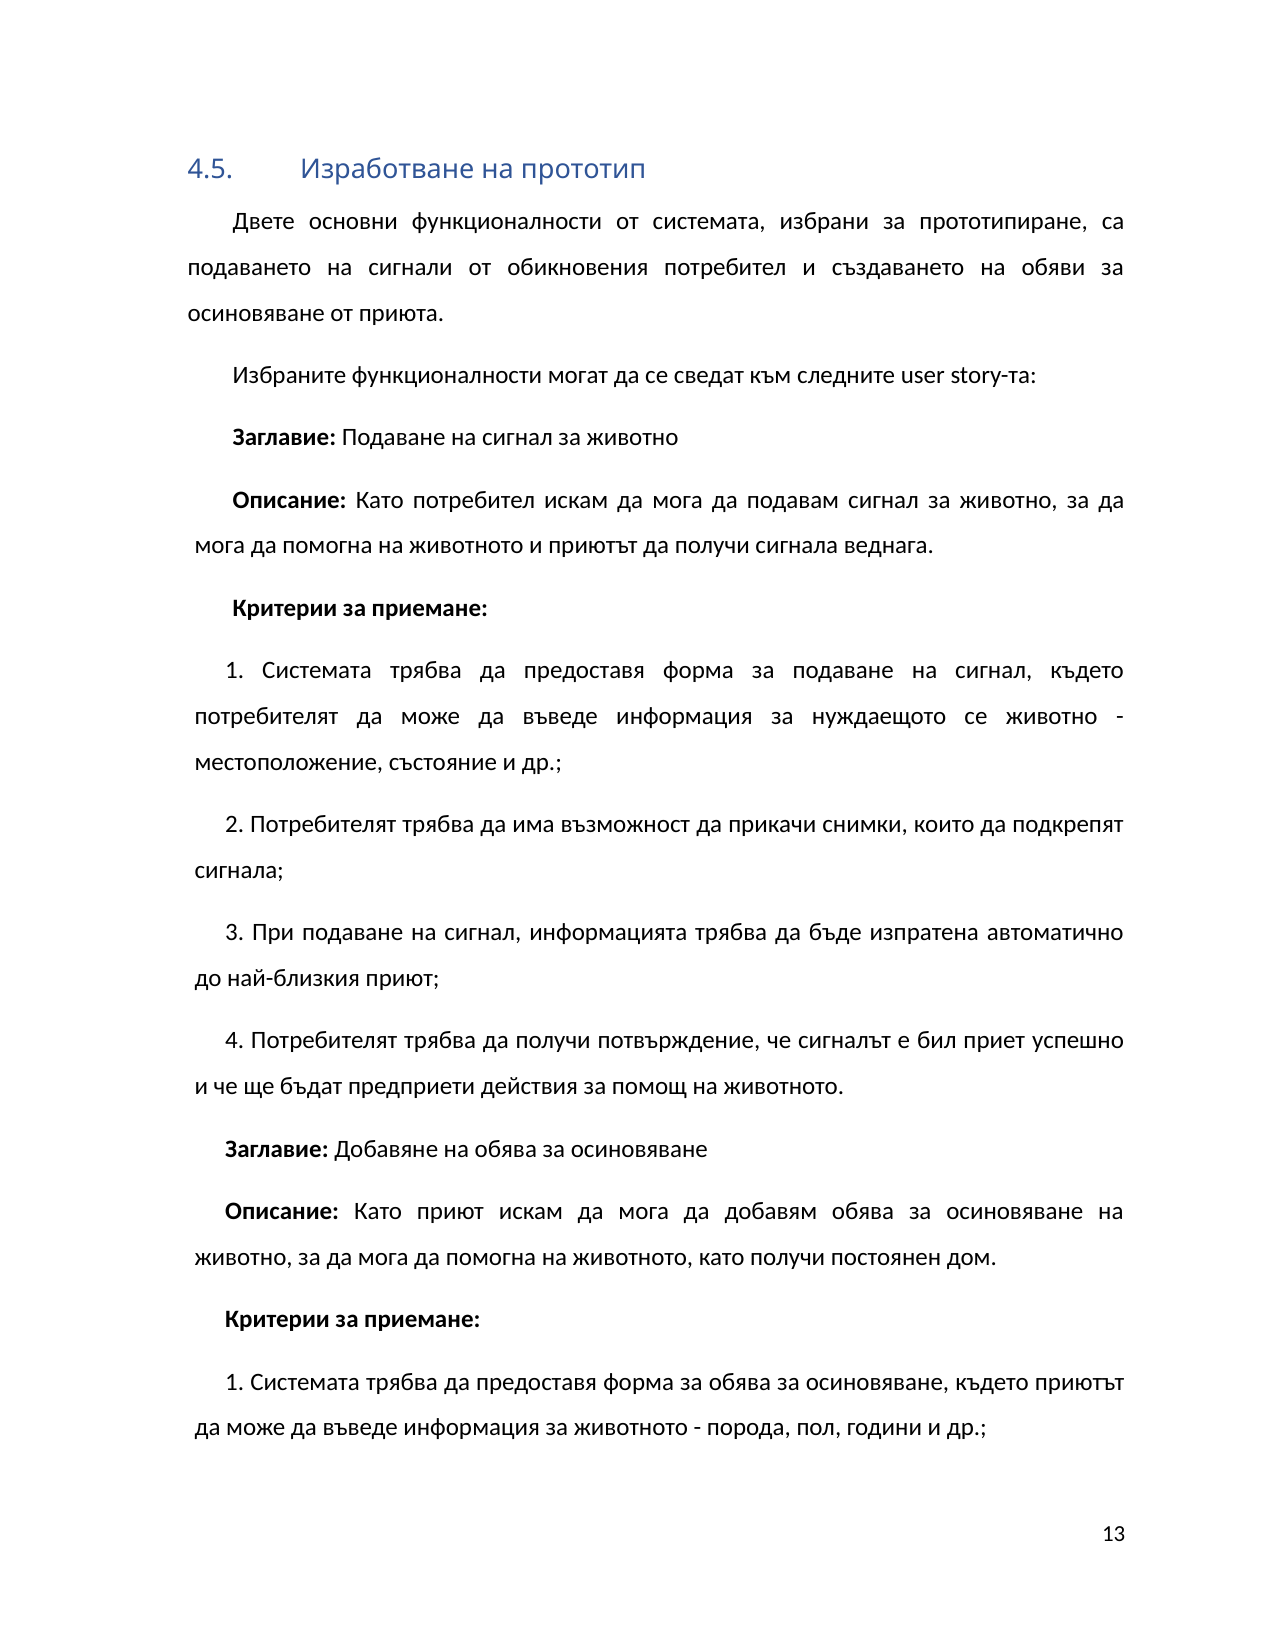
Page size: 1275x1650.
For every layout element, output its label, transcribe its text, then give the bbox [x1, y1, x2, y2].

text 1. Системата трябва да предоставя форма за обява за осиновяване, където приютът да може да въведе информация за животното - порода, пол, години и др.; [194, 1366, 1125, 1442]
text Критерии за приемане: [181, 1303, 1125, 1334]
text Описание: Като приют искам да мога да добавям обява за осиновяване на животно, за да мога да помогна на животното, като получи постоянен дом. [194, 1195, 1125, 1271]
text 4. Потребителят трябва да получи потвърждение, че сигналът е бил приет успешно и че ще бъдат предприети действия за помощ на животното. [194, 1024, 1125, 1101]
subtitle Изработване на прототип [187, 150, 1125, 187]
text 2. Потребителят трябва да има възможност да прикачи снимки, които да подкрепят сигнала; [194, 808, 1125, 884]
text Заглавие: Подаване на сигнал за животно [157, 422, 1125, 452]
text Избраните функционалности могат да се сведат към следните user story-та: [157, 359, 1125, 390]
text 3. При подаване на сигнал, информацията трябва да бъде изпратена автоматично до най-близкия приют; [194, 916, 1125, 993]
text 1. Системата трябва да предоставя форма за подаване на сигнал, където потребителят да може да въведе информация за нуждаещото се животно - местоположение, състояние и др.; [194, 654, 1125, 776]
text Описание: Като потребител искам да мога да подавам сигнал за животно, за да мога да помогна на животното и приютът да получи сигнала веднага. [194, 484, 1125, 560]
text Двете основни функционалности от системата, избрани за прототипиране, са подаването на сигнали от обикновения потребител и създаването на обяви за осиновяване от приюта. [187, 205, 1125, 327]
text Заглавие: Добавяне на обява за осиновяване [164, 1133, 1125, 1163]
text Критерии за приемане: [157, 592, 1125, 623]
